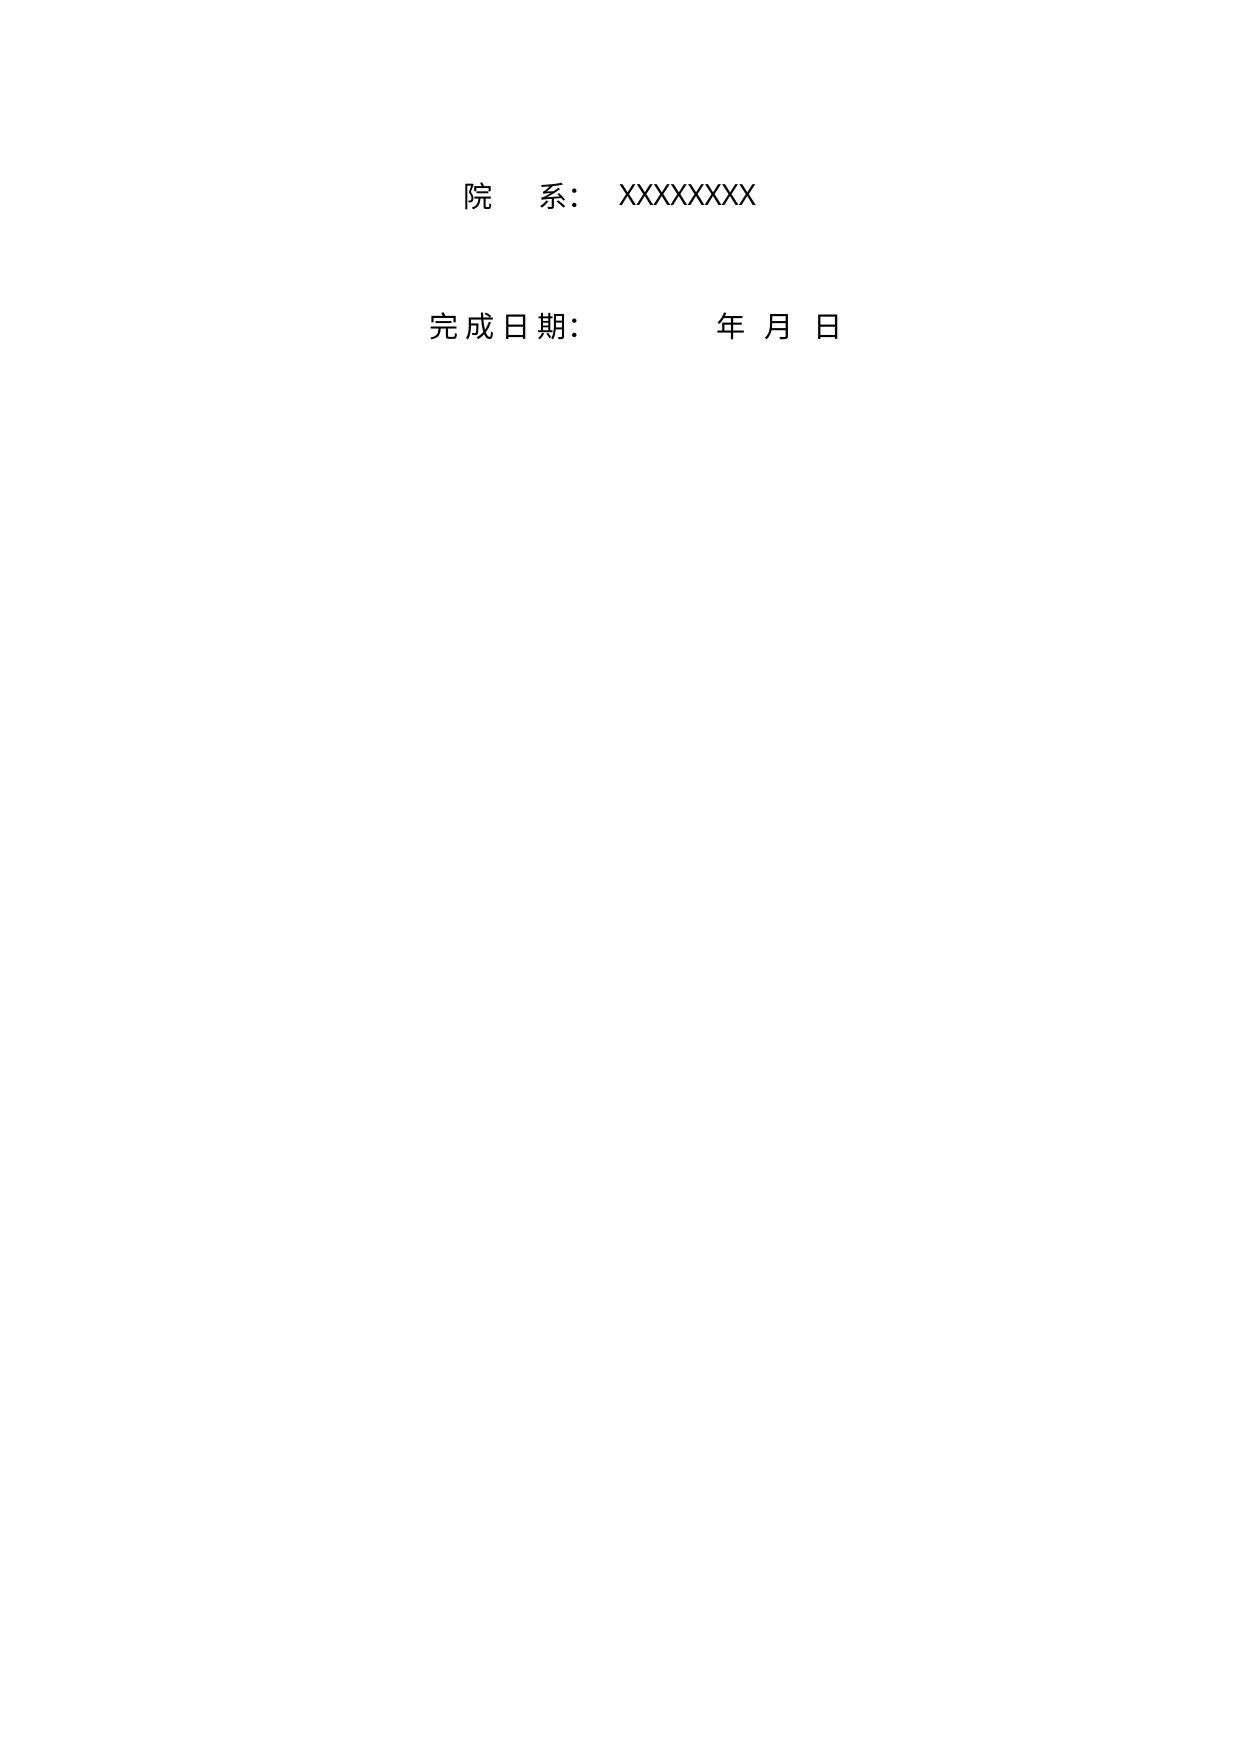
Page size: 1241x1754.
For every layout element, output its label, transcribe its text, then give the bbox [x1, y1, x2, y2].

table_cell 年 月 日 [608, 227, 1056, 357]
table_cell XXXXXXXX [608, 162, 1056, 227]
table_cell 完 成 日 期： [185, 227, 608, 357]
table_cell 院 系： [185, 162, 608, 227]
